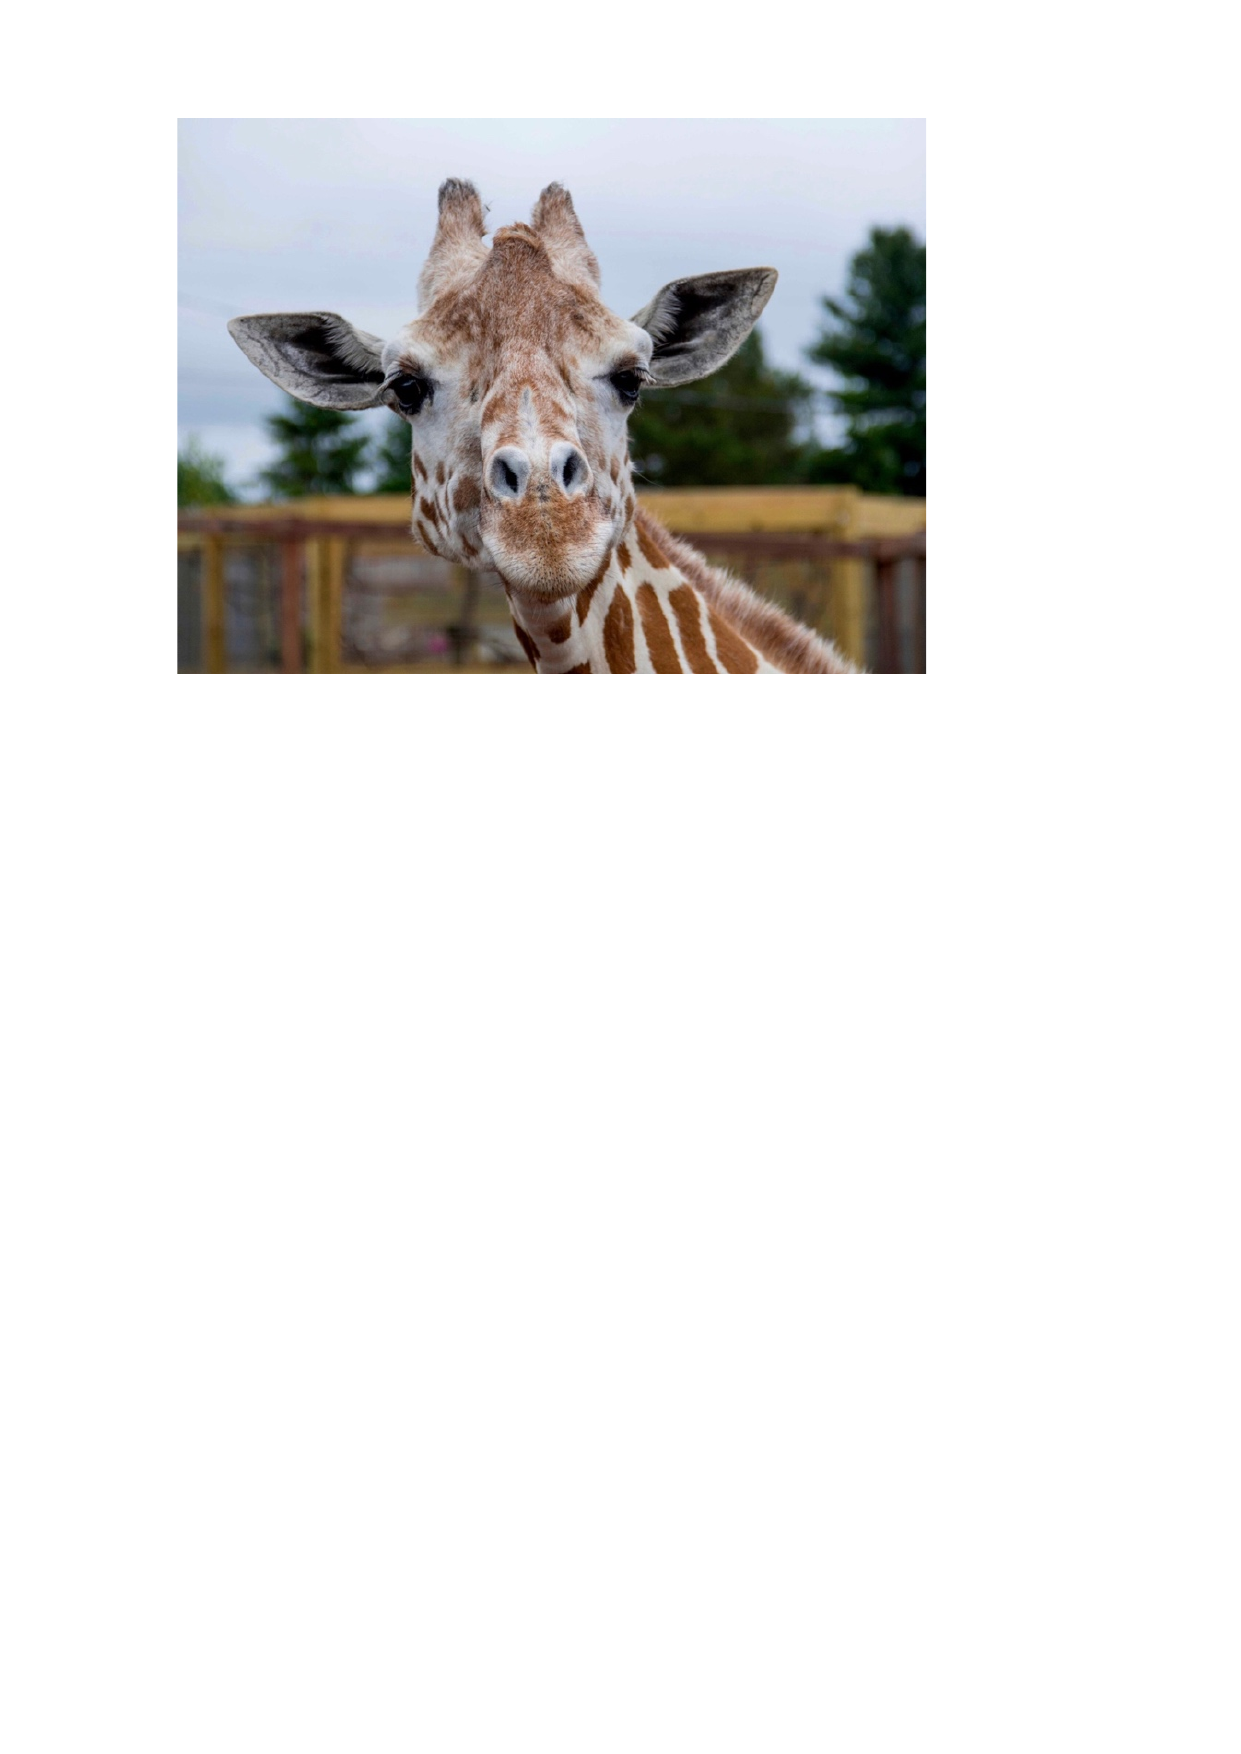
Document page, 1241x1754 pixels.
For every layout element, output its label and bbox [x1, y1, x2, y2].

picture [177, 118, 927, 674]
